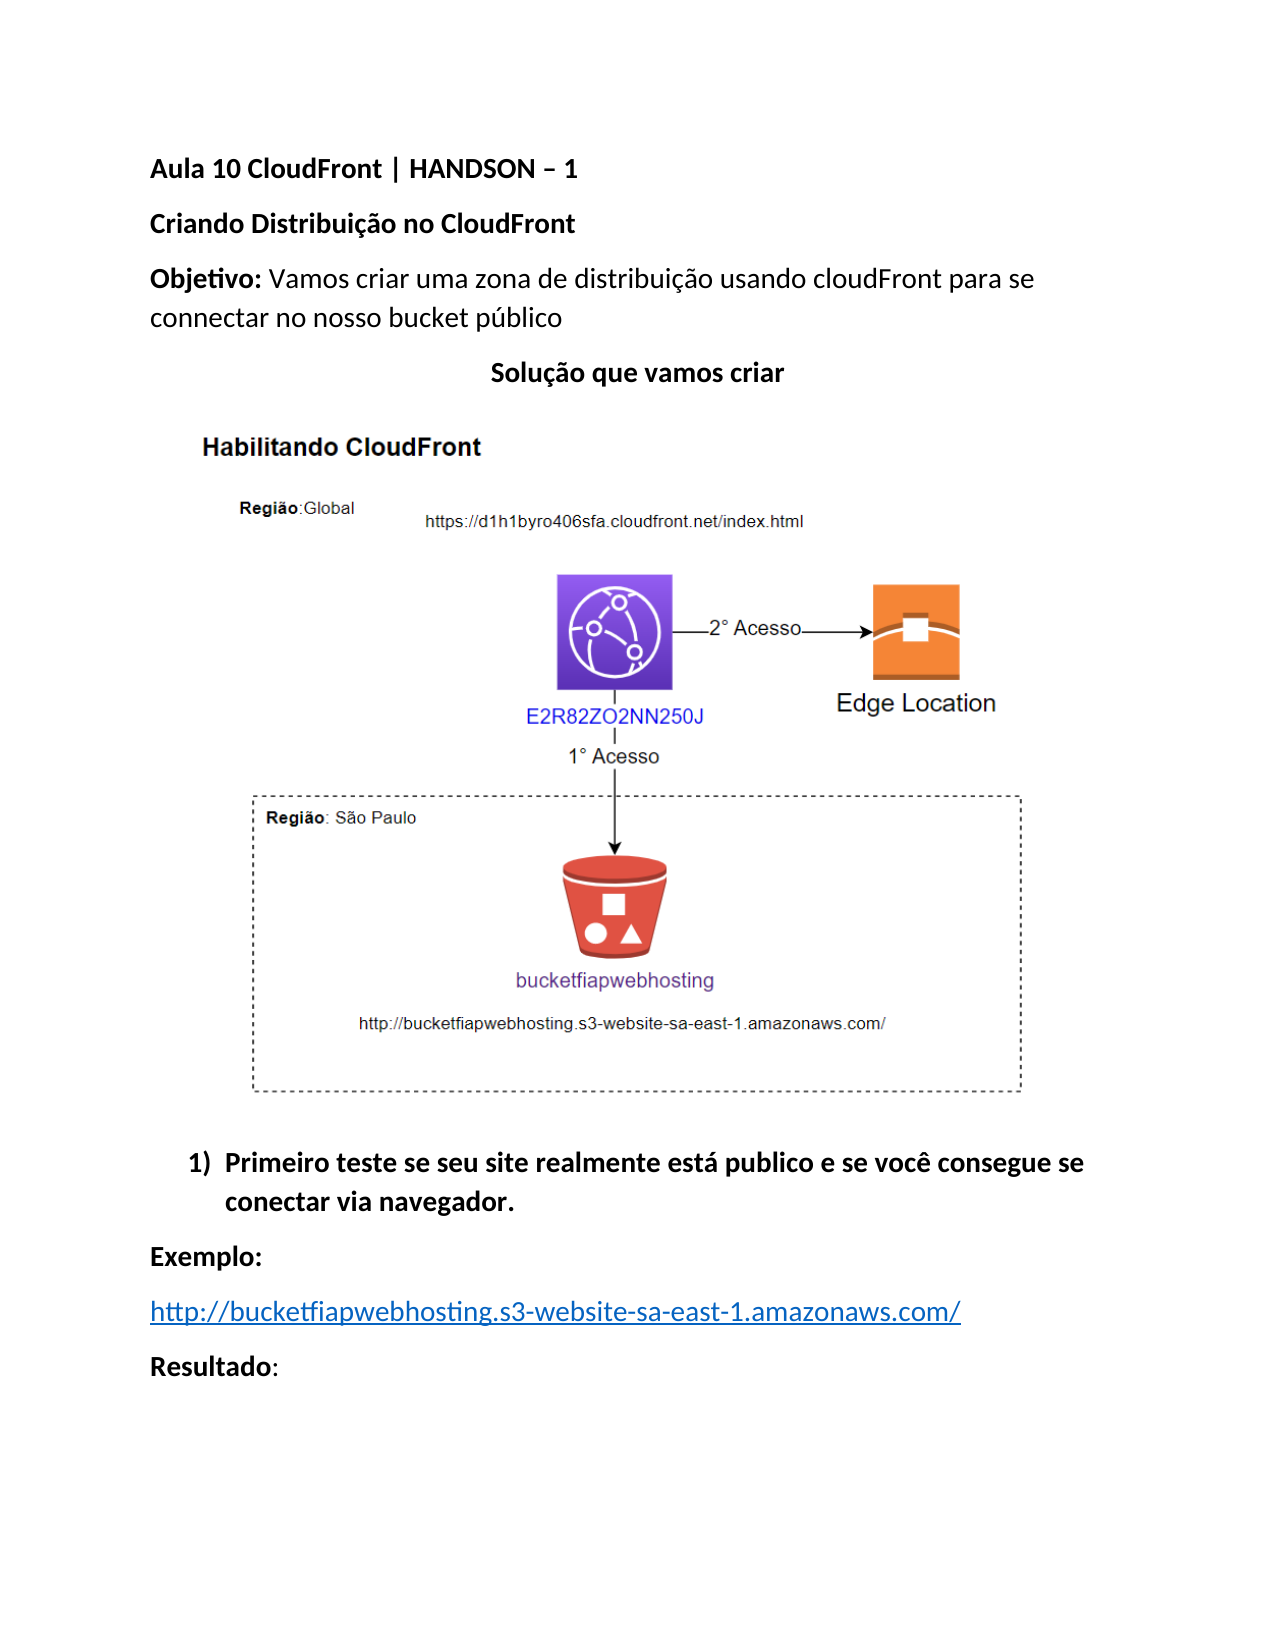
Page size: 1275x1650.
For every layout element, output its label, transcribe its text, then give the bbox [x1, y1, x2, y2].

text Solução que vamos criar [150, 354, 1125, 389]
text Criando Distribuição no CloudFront [150, 205, 1125, 241]
list Primeiro teste se seu site realmente está publico e se você consegue se conectar via navegador. [187, 1144, 1125, 1218]
text Objetivo: Vamos criar uma zona de distribuição usando cloudFront para se connectar no nosso bucket público [150, 260, 1125, 334]
text http://bucketfiapwebhosting.s3-website-sa-east-1.amazonaws.com/ [150, 1293, 1125, 1329]
text Resultado: [150, 1348, 1125, 1384]
text Aula 10 CloudFront | HANDSON – 1 [150, 150, 1125, 186]
text Exemplo: [150, 1238, 1125, 1273]
picture [188, 408, 1087, 1126]
